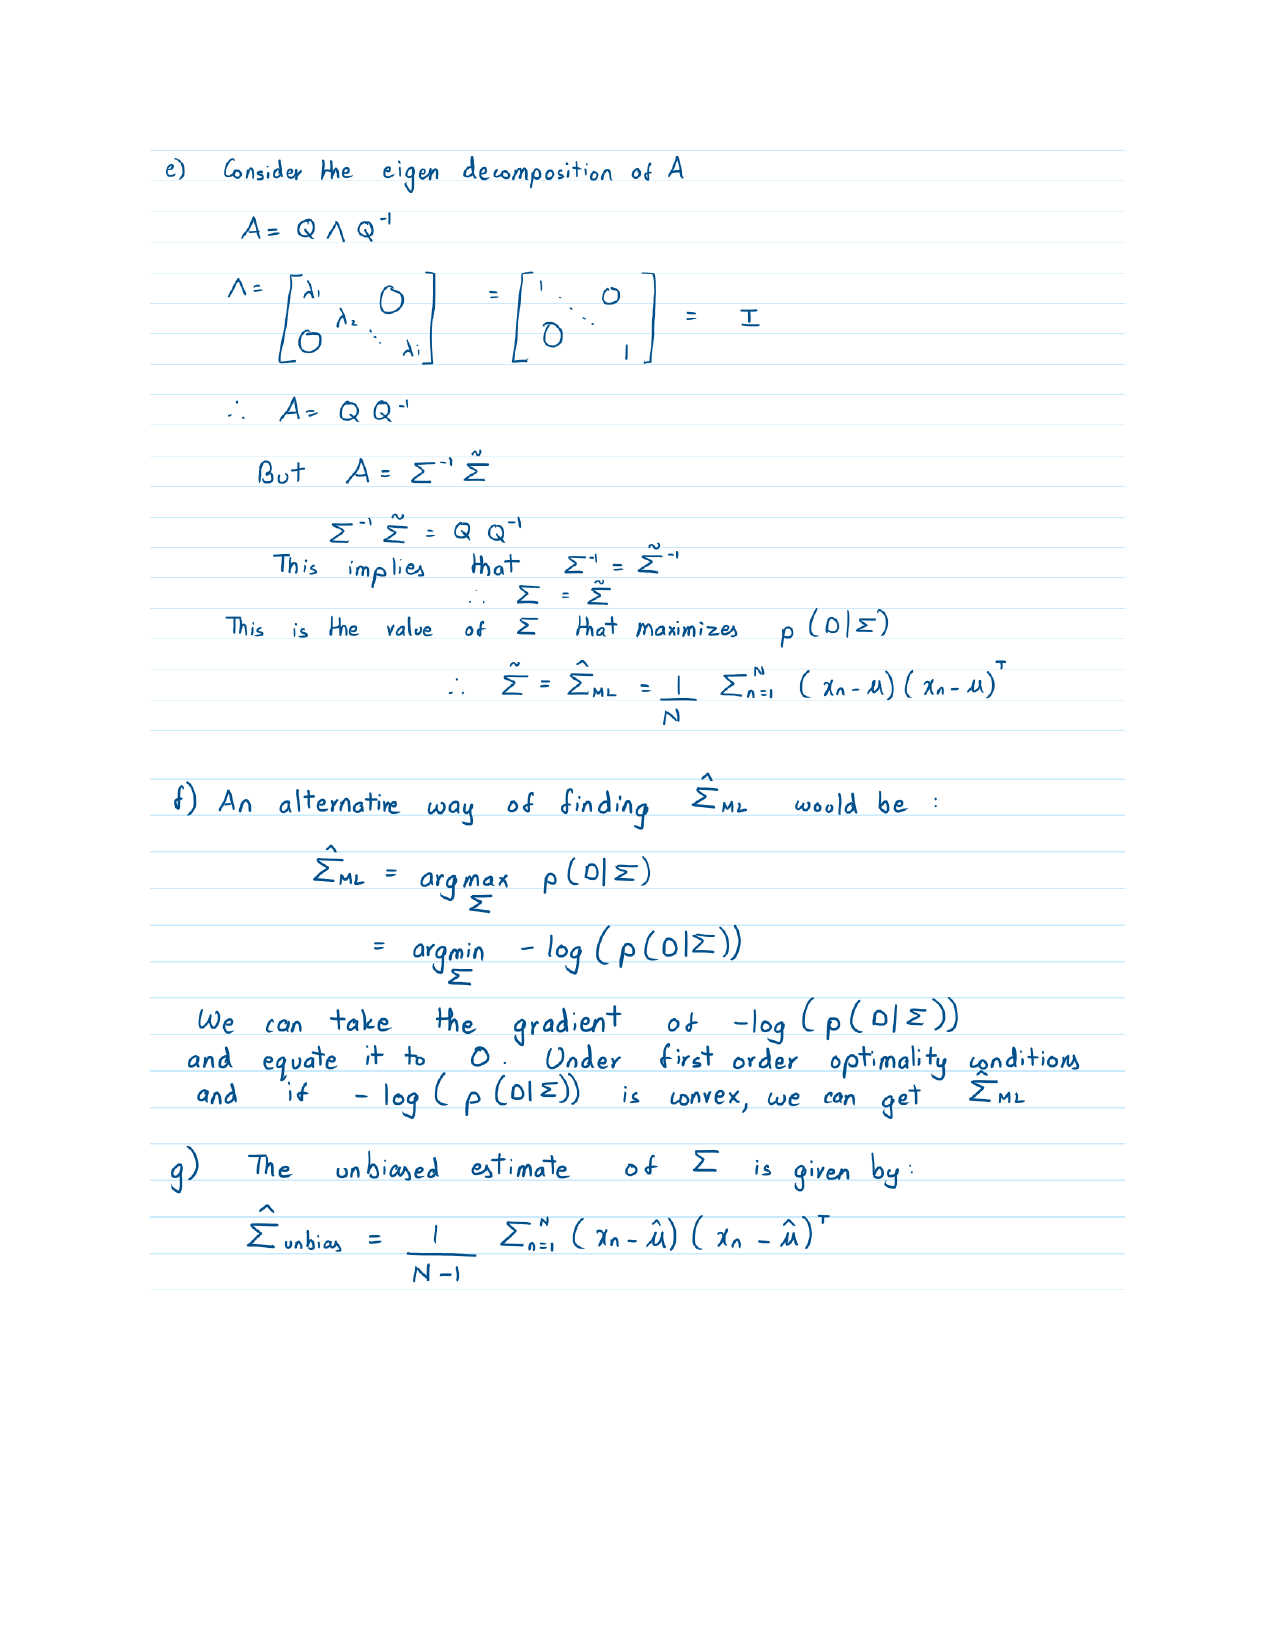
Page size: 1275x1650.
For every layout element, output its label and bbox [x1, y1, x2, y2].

picture [150, 150, 1125, 732]
picture [150, 751, 1125, 1290]
